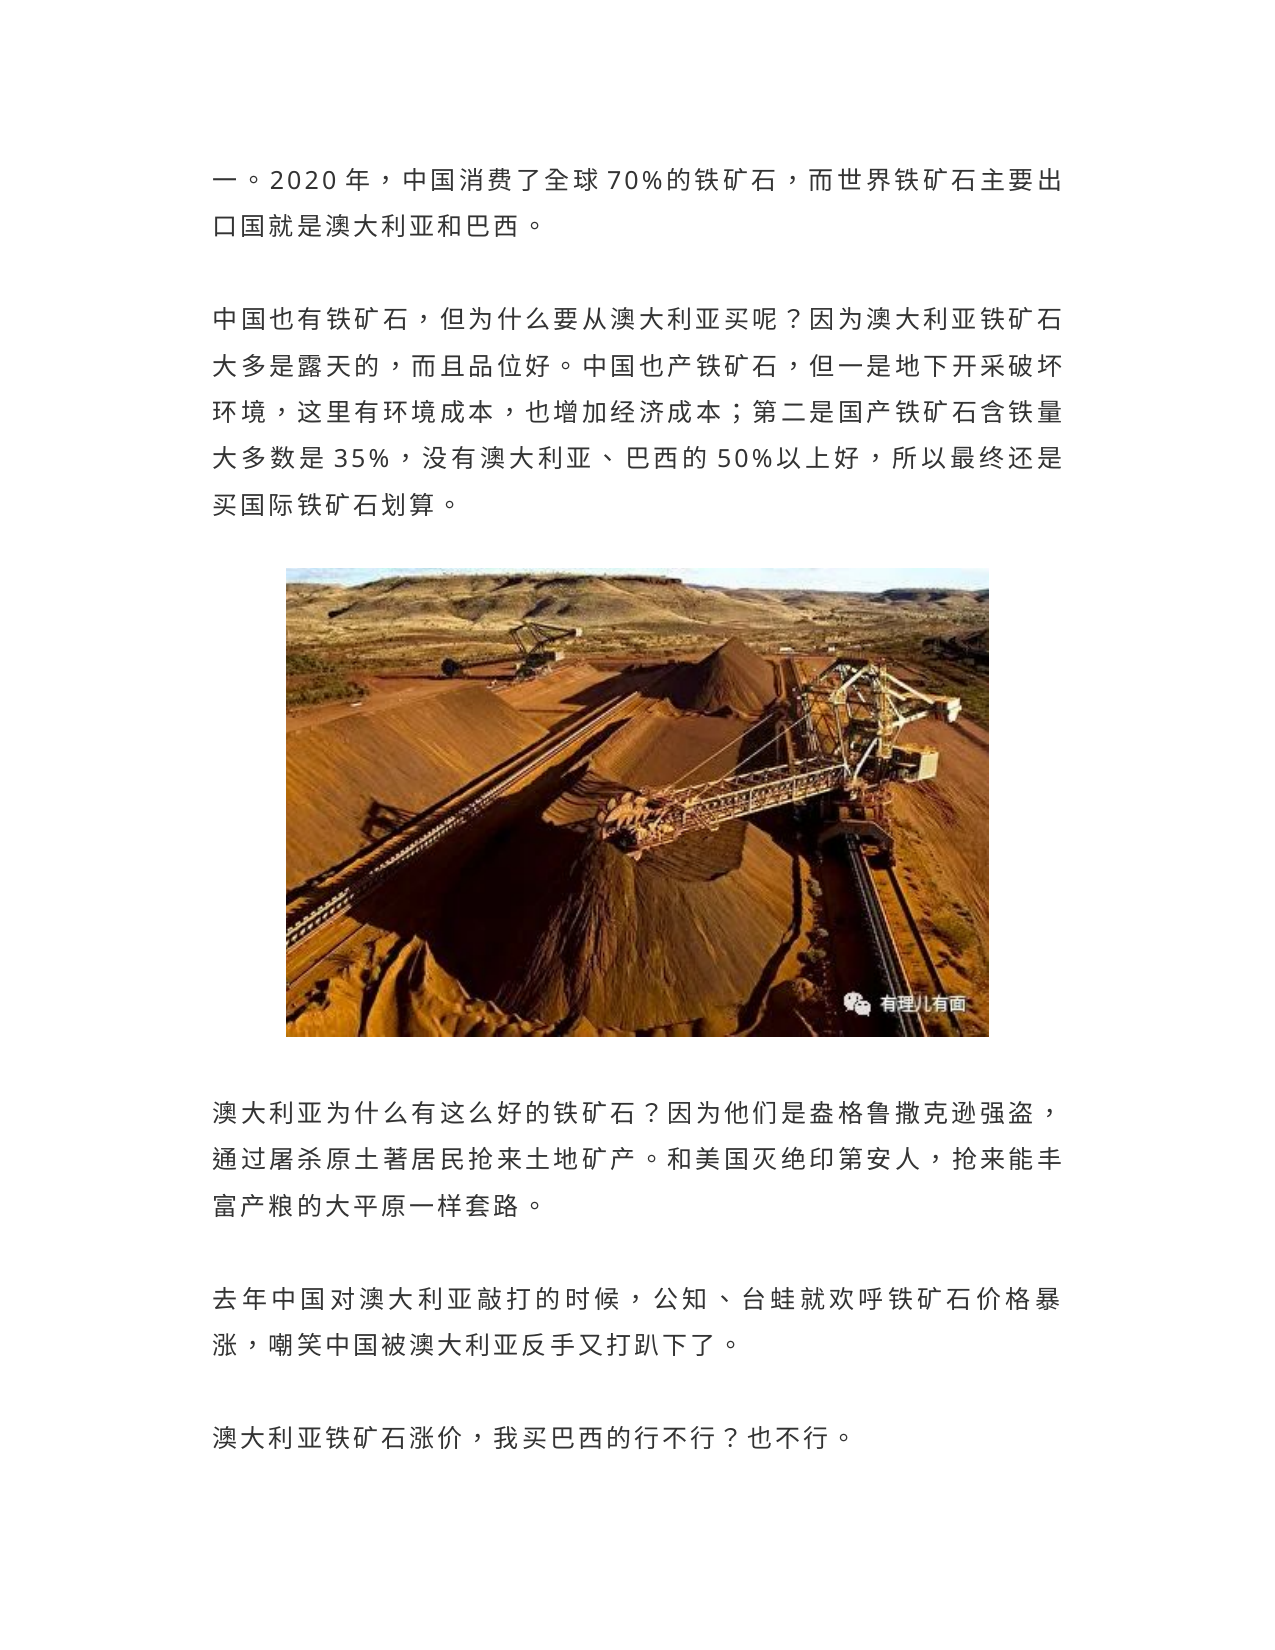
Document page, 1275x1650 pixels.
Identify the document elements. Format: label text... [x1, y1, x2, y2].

picture [286, 568, 989, 1037]
text 去年中国对澳大利亚敲打的时候，公知、台蛙就欢呼铁矿石价格暴涨，嘲笑中国被澳大利亚反手又打趴下了。 [212, 1269, 1062, 1362]
text 澳大利亚为什么有这么好的铁矿石？因为他们是盎格鲁撒克逊强盗，通过屠杀原土著居民抢来土地矿产。和美国灭绝印第安人，抢来能丰富产粮的大平原一样套路。 [212, 1083, 1062, 1223]
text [212, 150, 1062, 243]
text 澳大利亚铁矿石涨价，我买巴西的行不行？也不行。 [212, 1408, 1062, 1455]
text 中国也有铁矿石，但为什么要从澳大利亚买呢？因为澳大利亚铁矿石大多是露天的，而且品位好。中国也产铁矿石，但一是地下开采破坏环境，这里有环境成本，也增加经济成本；第二是国产铁矿石含铁量大多数是35%，没有澳大利亚、巴西的50%以上好，所以最终还是买国际铁矿石划算。 [212, 289, 1062, 522]
